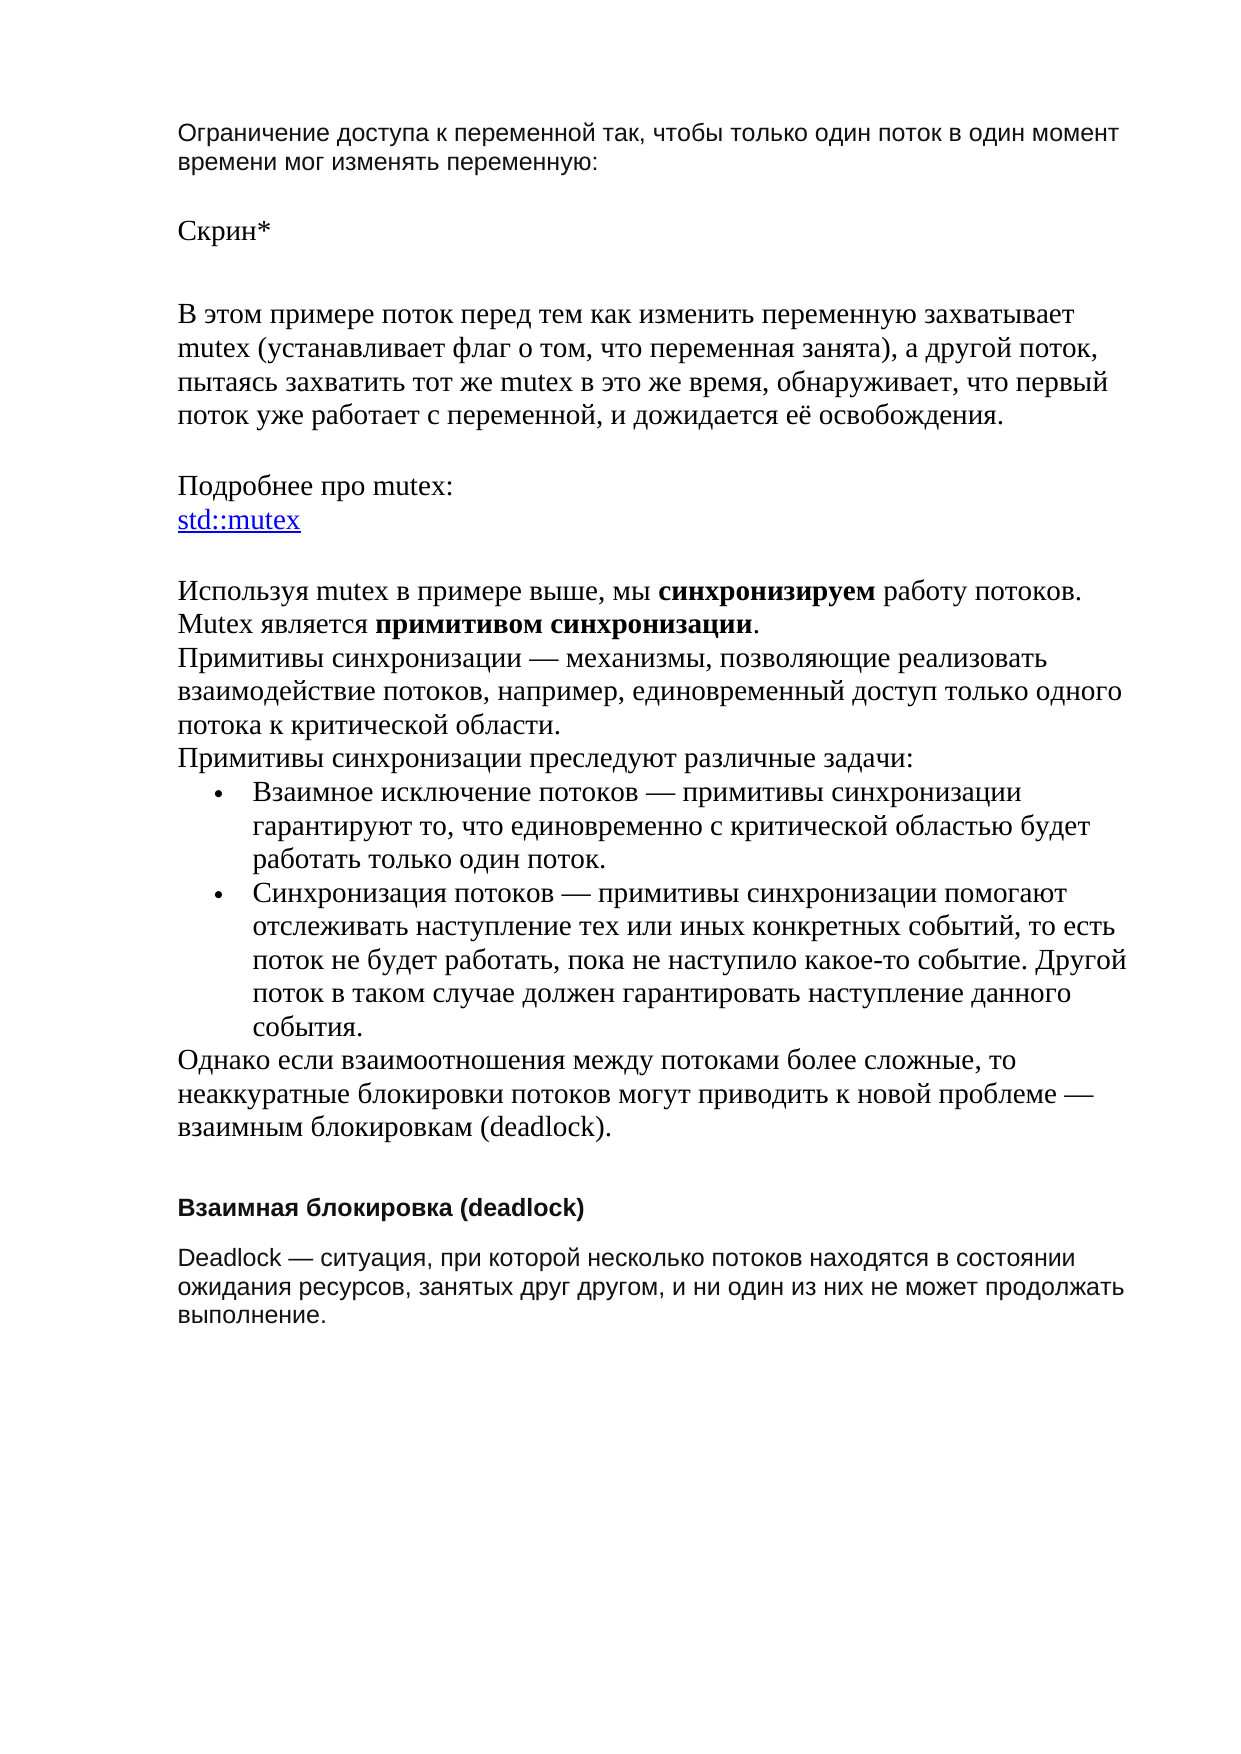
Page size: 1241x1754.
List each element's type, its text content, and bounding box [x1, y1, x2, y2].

list Взаимное исключение потоков — примитивы синхронизации гарантируют то, что единовременно с критической областью будет работать только один поток. [215, 774, 1152, 875]
text Однако если взаимоотношения между потоками более сложные, то неаккуратные блокировки потоков могут приводить к новой проблеме — взаимным блокировкам (deadlock). [177, 1042, 1152, 1143]
text Скрин* [177, 213, 1152, 247]
text В этом примере поток перед тем как изменить переменную захватывает mutex (устанавливает флаг о том, что переменная занята), а другой поток, пытаясь захватить тот же mutex в это же время, обнаруживает, что первый поток уже работает с переменной, и дожидается её освобождения. [177, 297, 1152, 431]
text Ограничение доступа к переменной так, чтобы только один поток в один момент времени мог изменять переменную: [177, 118, 1152, 176]
text Используя mutex в примере выше, мы синхронизируем работу потоков. Mutex является примитивом синхронизации. Примитивы синхронизации — механизмы, позволяющие реализовать взаимодействие потоков, например, единовременный доступ только одного потока к критической области. Примитивы синхронизации преследуют различные задачи: [177, 573, 1152, 774]
text Подробнее про mutex: std::mutex [177, 468, 1152, 535]
text Deadlock — ситуация, при которой несколько потоков находятся в состоянии ожидания ресурсов, занятых друг другом, и ни один из них не может продолжать выполнение. [177, 1243, 1152, 1329]
subtitle Взаимная блокировка (deadlock) [177, 1193, 1152, 1222]
list Синхронизация потоков — примитивы синхронизации помогают отслеживать наступление тех или иных конкретных событий, то есть поток не будет работать, пока не наступило какое-то событие. Другой поток в таком случае должен гарантировать наступление данного события. [215, 875, 1152, 1042]
